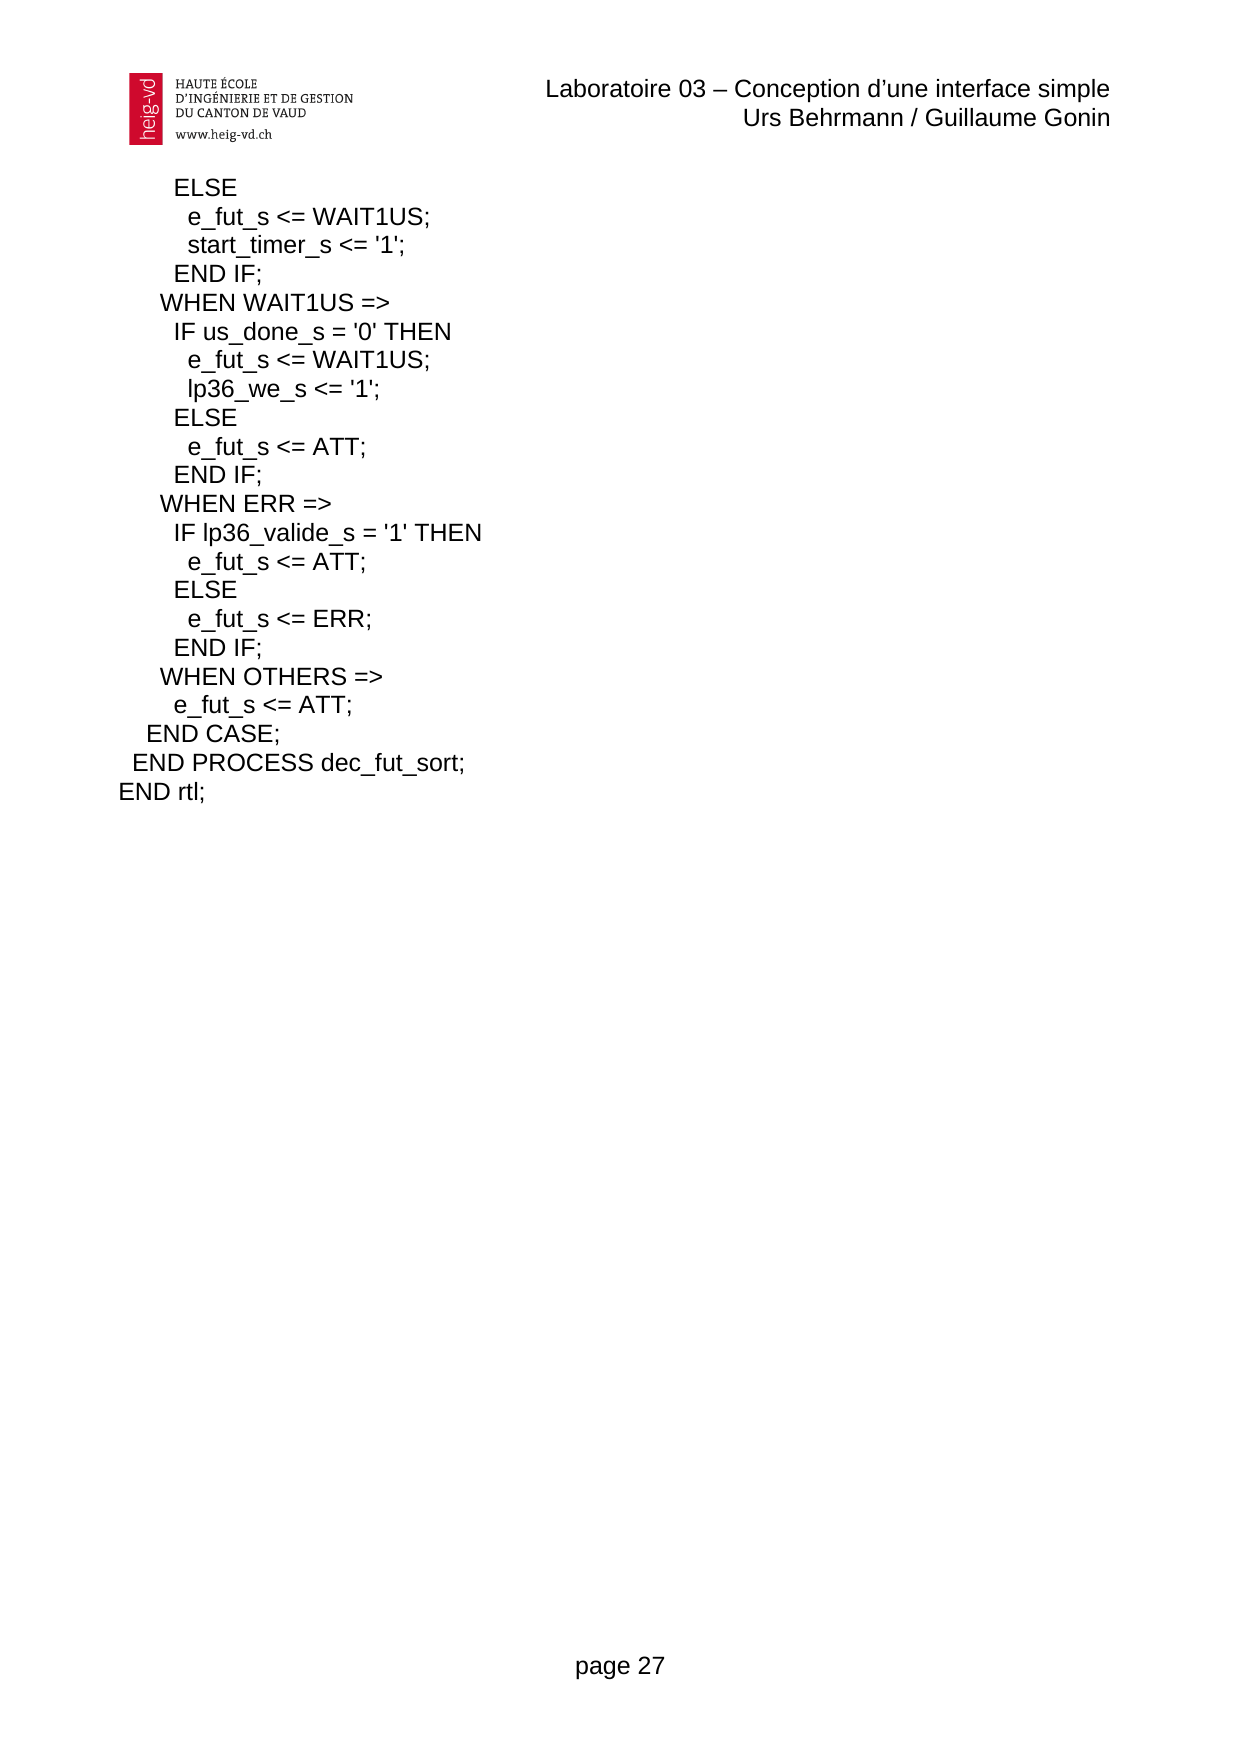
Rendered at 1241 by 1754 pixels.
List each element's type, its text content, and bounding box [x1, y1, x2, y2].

text END IF; [118, 259, 1122, 288]
text ELSE [118, 403, 1122, 432]
text ELSE [118, 575, 1122, 604]
text END rtl; [118, 777, 1122, 805]
text IF lp36_valide_s = '1' THEN [118, 518, 1122, 547]
text END PROCESS dec_fut_sort; [118, 748, 1122, 777]
text END IF; [118, 633, 1122, 662]
text IF us_done_s = '0' THEN [118, 317, 1122, 345]
text END CASE; [118, 719, 1122, 748]
text lp36_we_s <= '1'; [118, 374, 1122, 403]
text WHEN ERR => [118, 489, 1122, 518]
text e_fut_s <= ATT; [118, 432, 1122, 460]
text END IF; [118, 460, 1122, 489]
text e_fut_s <= WAIT1US; [118, 202, 1122, 230]
text ELSE [118, 173, 1122, 202]
text start_timer_s <= '1'; [118, 230, 1122, 259]
text e_fut_s <= ERR; [118, 604, 1122, 633]
text WHEN WAIT1US => [118, 288, 1122, 317]
text e_fut_s <= ATT; [118, 690, 1122, 719]
text WHEN OTHERS => [118, 662, 1122, 690]
picture [129, 73, 353, 145]
text e_fut_s <= ATT; [118, 547, 1122, 575]
text e_fut_s <= WAIT1US; [118, 345, 1122, 374]
